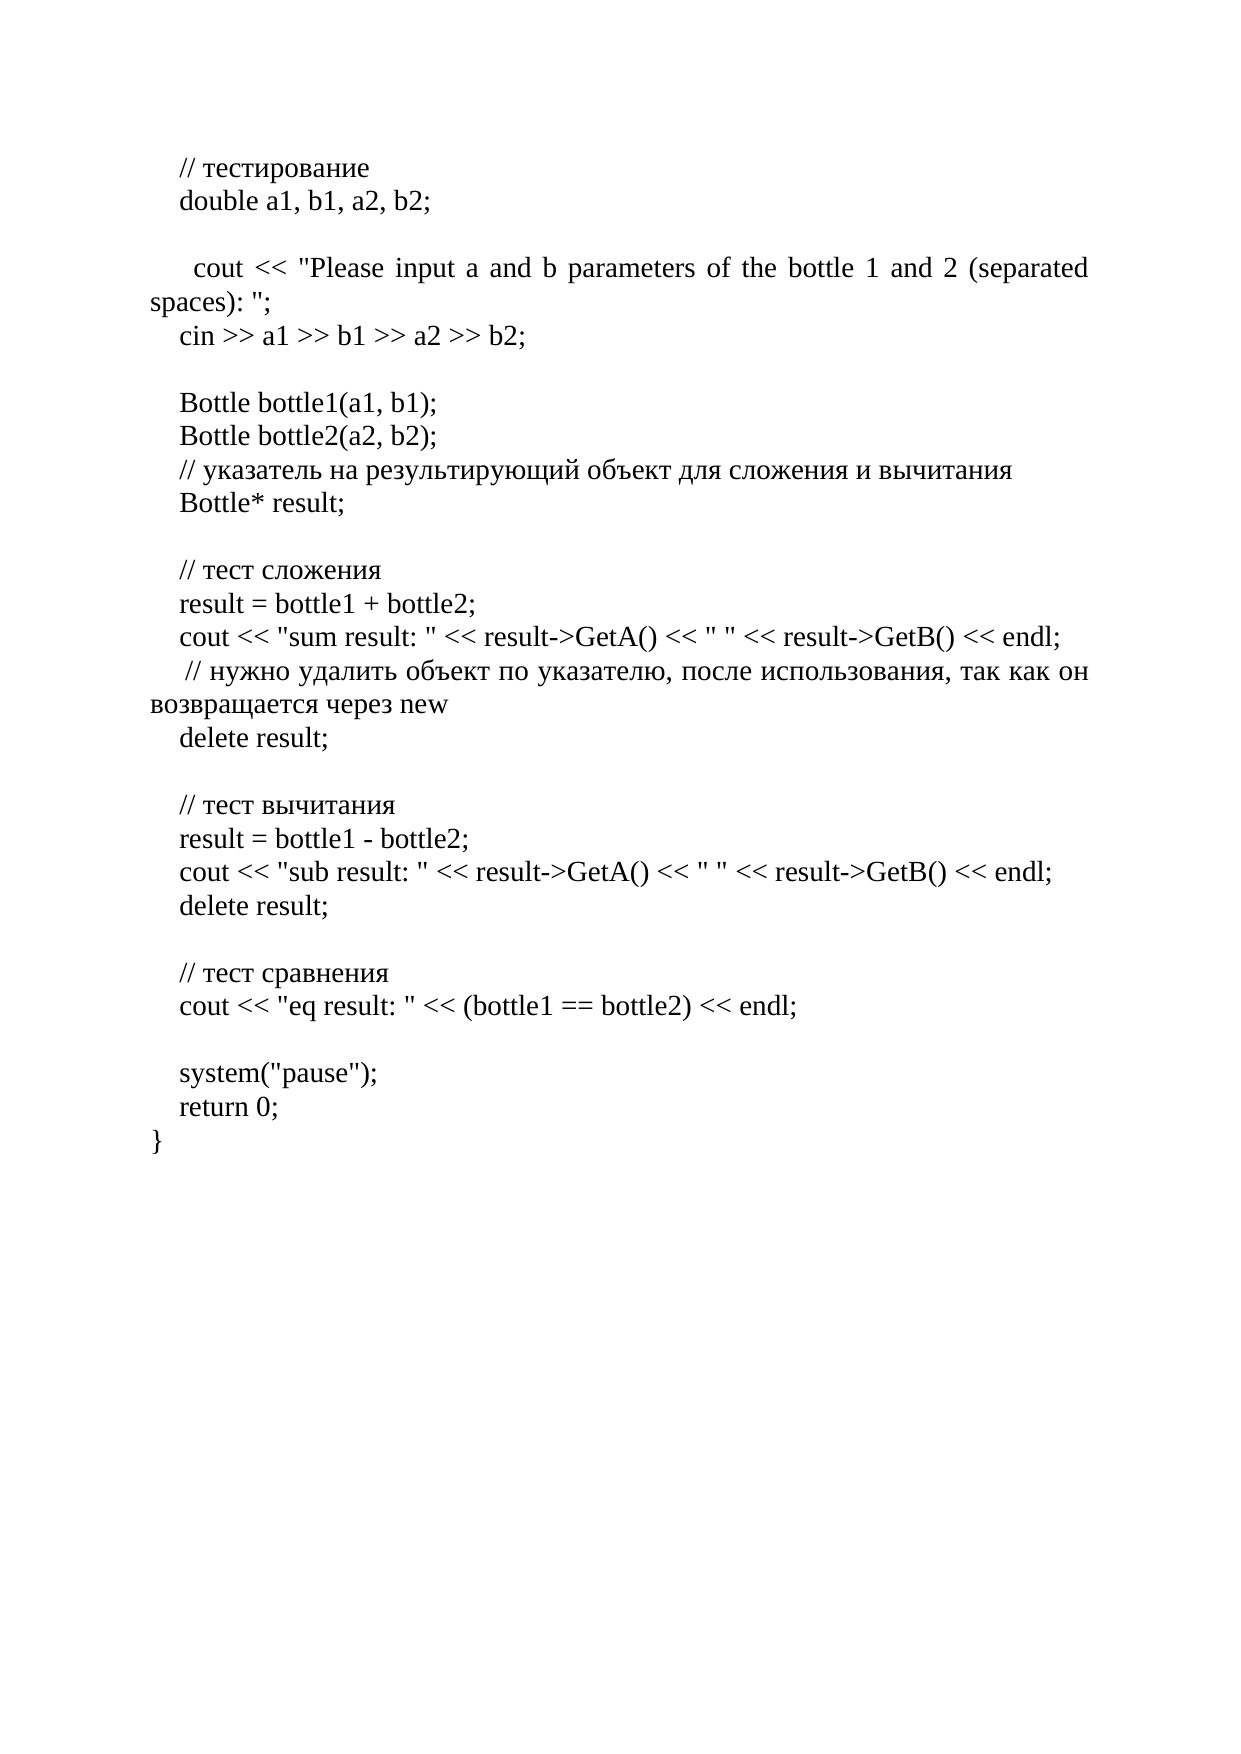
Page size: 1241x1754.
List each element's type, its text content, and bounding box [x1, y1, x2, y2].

text system("pause"); [150, 1056, 1090, 1089]
text } [150, 1123, 1090, 1156]
text Bottle bottle2(a2, b2); [150, 418, 1090, 452]
text // тест сложения [150, 552, 1090, 586]
text // тест сравнения [150, 955, 1090, 988]
text result = bottle1 + bottle2; [150, 586, 1090, 619]
text // тест вычитания [150, 787, 1090, 821]
text // нужно удалить объект по указателю, после использования, так как он возвращается через new [150, 653, 1090, 720]
text delete result; [150, 720, 1090, 754]
text double a1, b1, a2, b2; [150, 183, 1090, 217]
text cout << "Please input a and b parameters of the bottle 1 and 2 (separated spaces): "; [150, 251, 1090, 318]
text Bottle* result; [150, 485, 1090, 519]
text return 0; [150, 1089, 1090, 1123]
text cout << "sum result: " << result->GetA() << " " << result->GetB() << endl; [150, 619, 1090, 653]
text Bottle bottle1(a1, b1); [150, 385, 1090, 418]
text cout << "sub result: " << result->GetA() << " " << result->GetB() << endl; [150, 854, 1090, 888]
text // тестирование [150, 150, 1090, 183]
text // указатель на результирующий объект для сложения и вычитания [150, 452, 1090, 485]
text result = bottle1 - bottle2; [150, 821, 1090, 854]
text cout << "eq result: " << (bottle1 == bottle2) << endl; [150, 988, 1090, 1022]
text cin >> a1 >> b1 >> a2 >> b2; [150, 318, 1090, 351]
text delete result; [150, 888, 1090, 921]
